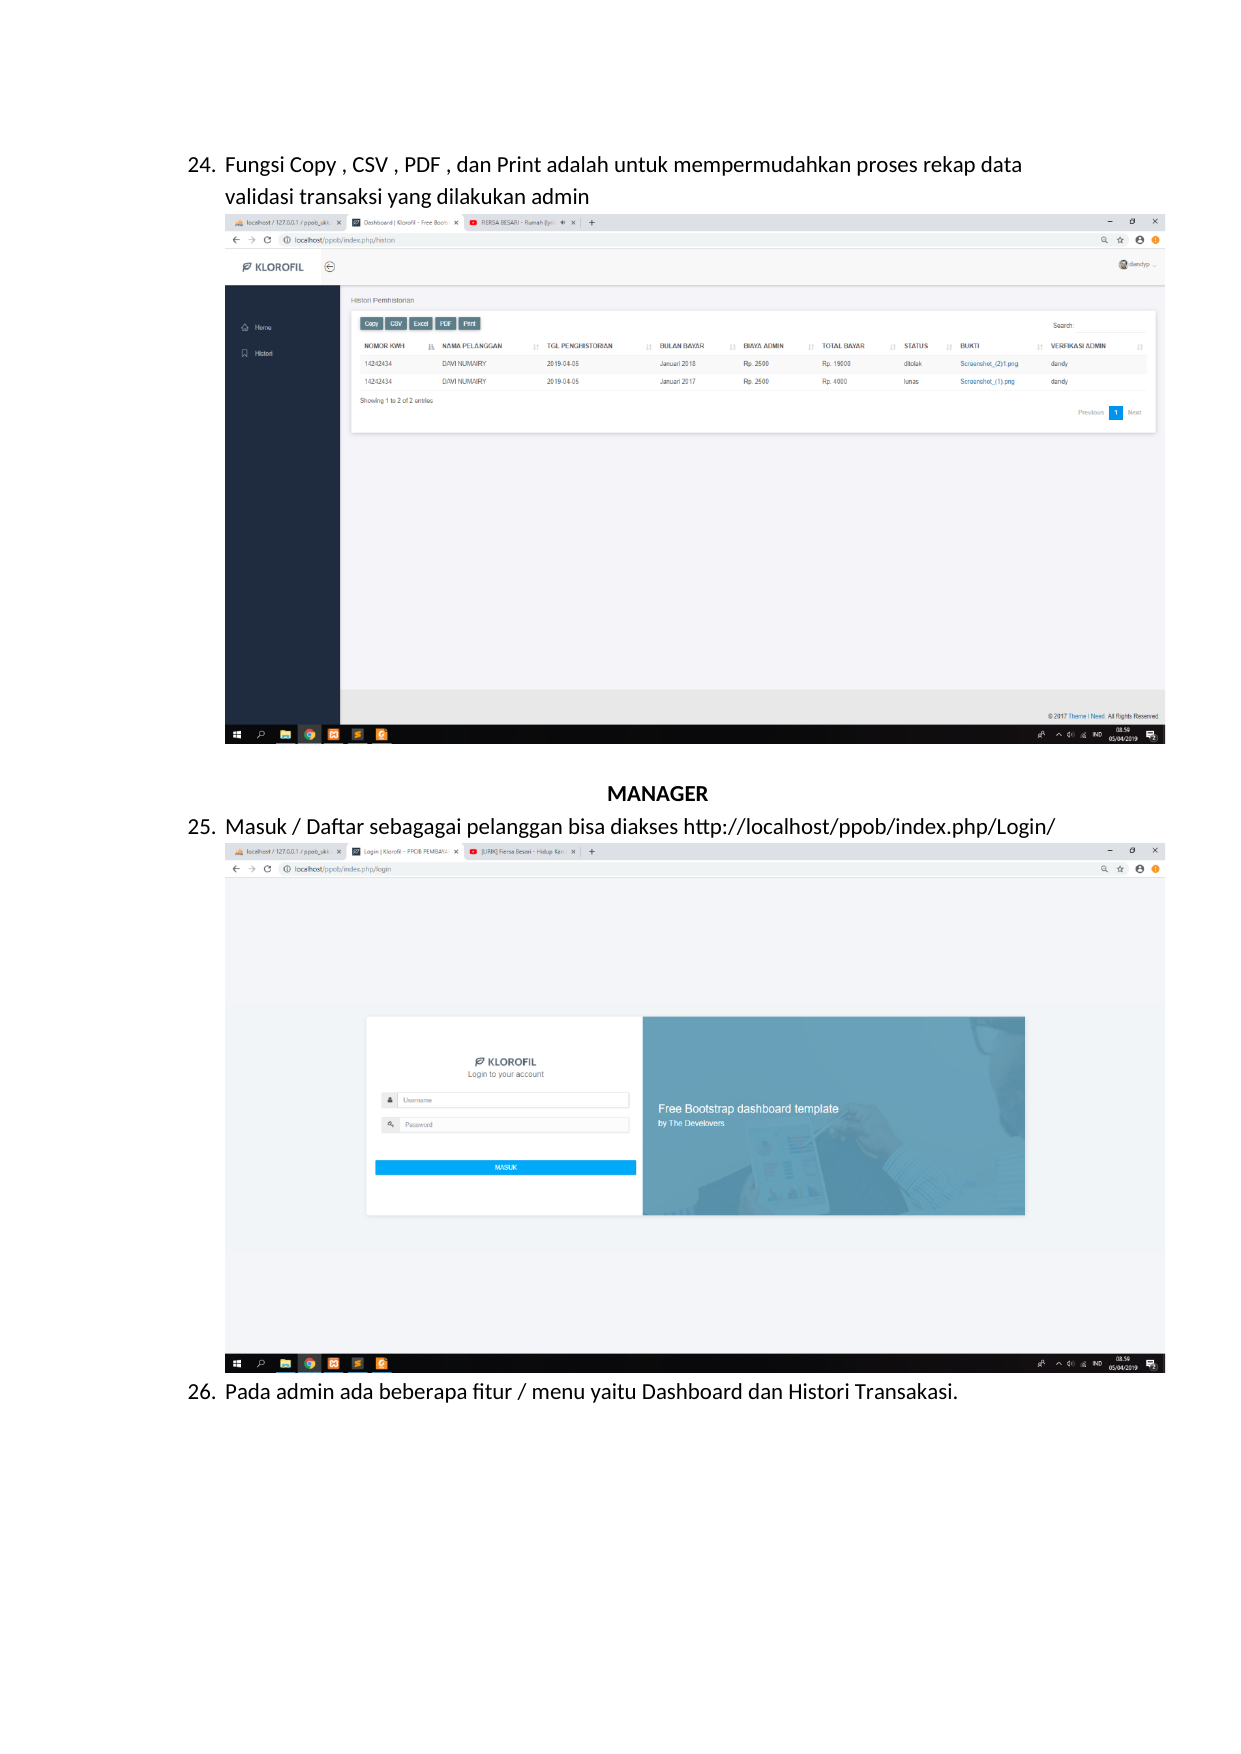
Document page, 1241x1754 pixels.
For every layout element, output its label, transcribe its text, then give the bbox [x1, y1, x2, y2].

list Pada admin ada beberapa fitur / menu yaitu Dashboard dan Histori Transakasi. [187, 1377, 1090, 1405]
list MANAGER [225, 779, 1090, 808]
picture [225, 214, 1166, 744]
picture [225, 843, 1166, 1373]
